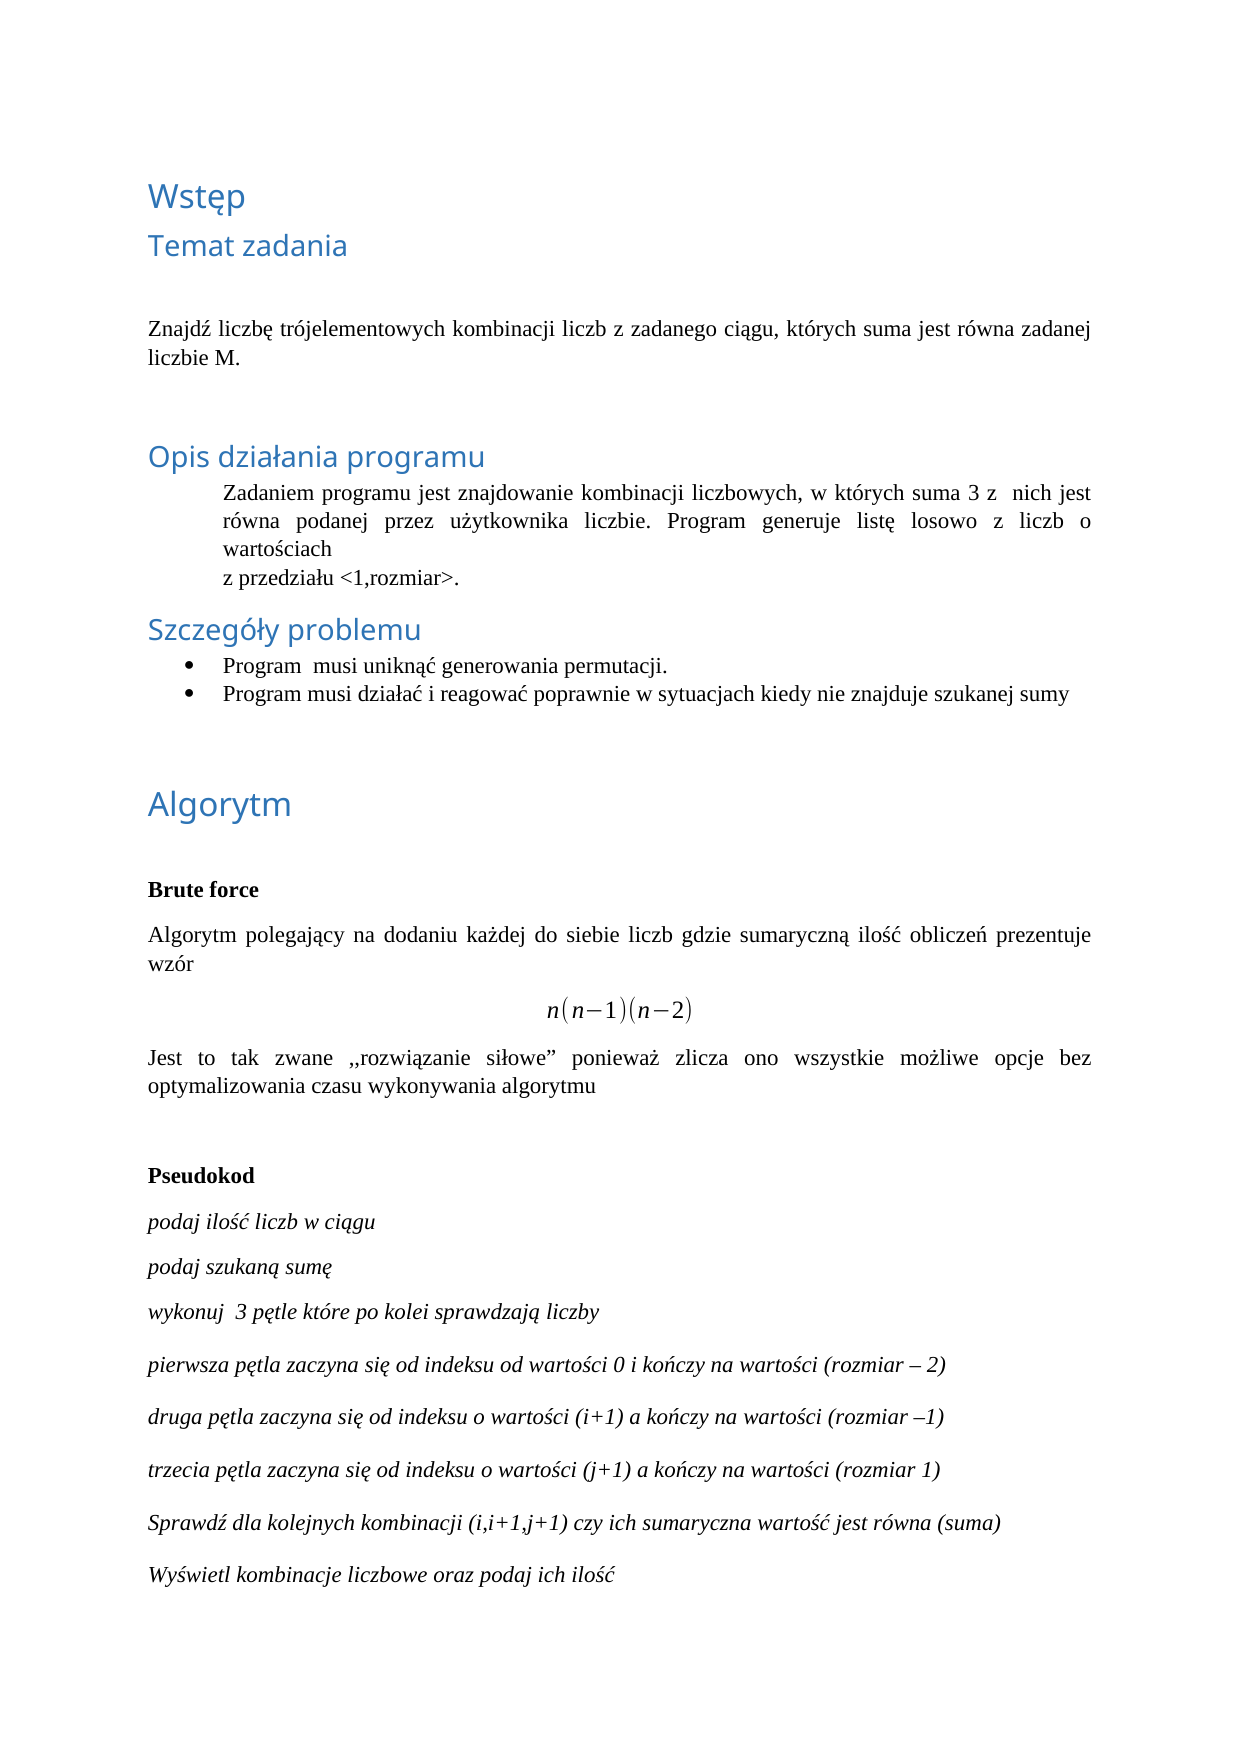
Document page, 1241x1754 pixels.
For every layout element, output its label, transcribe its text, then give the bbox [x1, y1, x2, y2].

text Wyświetl kombinacje liczbowe oraz podaj ich ilość [148, 1561, 1093, 1588]
list z przedziału <1,rozmiar>. [223, 564, 1093, 590]
text Pseudokod [148, 1163, 1093, 1189]
text wykonuj 3 pętle które po kolei sprawdzają liczby [148, 1298, 1093, 1324]
text podaj ilość liczb w ciągu [148, 1208, 1093, 1234]
list Program musi uniknąć generowania permutacji. [185, 652, 1093, 678]
subtitle Temat zadania [148, 226, 1093, 265]
subtitle Szczegóły problemu [148, 609, 1093, 649]
list Program musi działać i reagować poprawnie w sytuacjach kiedy nie znajduje szukanej sumy [185, 680, 1093, 707]
text Znajdź liczbę trójelementowych kombinacji liczb z zadanego ciągu, których suma jest równa zadanej liczbie M. [148, 315, 1093, 370]
list Zadaniem programu jest znajdowanie kombinacji liczbowych, w których suma 3 z nich jest równa podanej przez użytkownika liczbie. Program generuje listę losowo z liczb o wartościach [223, 479, 1093, 562]
subtitle Algorytm [148, 781, 1093, 826]
subtitle Wstęp [148, 173, 1093, 218]
text podaj szukaną sumę [148, 1253, 1093, 1279]
text Brute force [148, 876, 1093, 903]
subtitle Opis działania programu [148, 436, 1093, 476]
text Algorytm polegający na dodaniu każdej do siebie liczb gdzie sumaryczną ilość obliczeń prezentuje wzór [148, 922, 1093, 976]
text pierwsza pętla zaczyna się od indeksu od wartości 0 i kończy na wartości (rozmiar – 2) [148, 1351, 1093, 1377]
text druga pętla zaczyna się od indeksu o wartości (i+1) a kończy na wartości (rozmiar –1) [148, 1403, 1093, 1430]
text Jest to tak zwane ,,rozwiązanie siłowe” ponieważ zlicza ono wszystkie możliwe opcje bez optymalizowania czasu wykonywania algorytmu [148, 1044, 1093, 1099]
text trzecia pętla zaczyna się od indeksu o wartości (j+1) a kończy na wartości (rozmiar 1) [148, 1456, 1093, 1482]
text Sprawdź dla kolejnych kombinacji (i,i+1,j+1) czy ich sumaryczna wartość jest równa (suma) [148, 1509, 1093, 1535]
